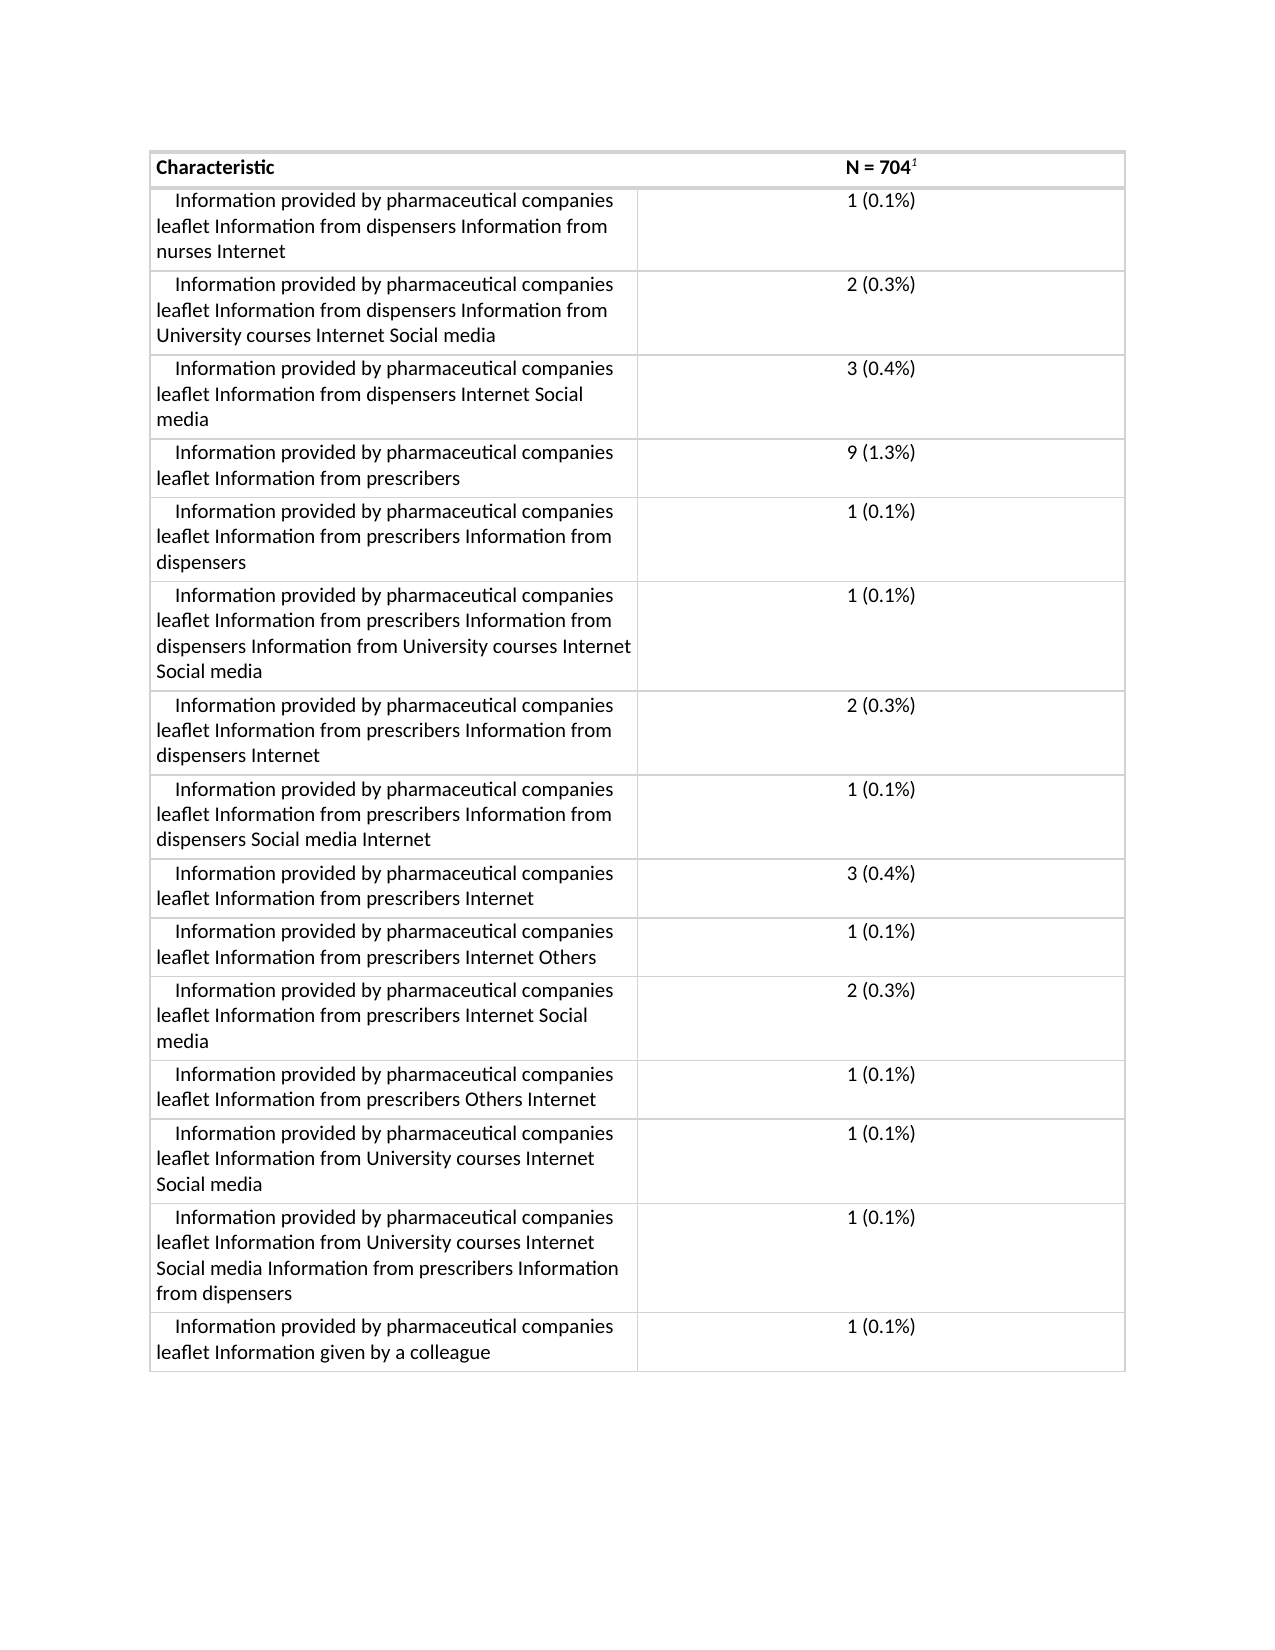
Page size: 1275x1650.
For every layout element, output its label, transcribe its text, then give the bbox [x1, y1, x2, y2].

table_cell 1 (0.1%) [638, 1313, 1124, 1371]
table_cell 2 (0.3%) [638, 272, 1124, 354]
table_cell Information provided by pharmaceutical companies leaflet Information given by a colleague [151, 1313, 637, 1371]
table_cell 1 (0.1%) [638, 498, 1124, 581]
table_cell Information provided by pharmaceutical companies leaflet Information from dispensers Information from nurses Internet [151, 190, 637, 270]
table_cell 1 (0.1%) [638, 1061, 1124, 1118]
table_cell 1 (0.1%) [638, 582, 1124, 690]
table_cell 1 (0.1%) [638, 1120, 1124, 1202]
table_cell Information provided by pharmaceutical companies leaflet Information from prescribers Information from dispensers [151, 498, 637, 581]
table_cell 1 (0.1%) [638, 190, 1124, 270]
table_cell 1 (0.1%) [638, 1204, 1124, 1312]
table_cell 1 (0.1%) [638, 919, 1124, 976]
table_cell 2 (0.3%) [638, 692, 1124, 774]
table_cell Information provided by pharmaceutical companies leaflet Information from University courses Internet Social media Information from prescribers Information from dispensers [151, 1204, 637, 1312]
table_cell Information provided by pharmaceutical companies leaflet Information from University courses Internet Social media [151, 1120, 637, 1202]
table_cell Information provided by pharmaceutical companies leaflet Information from prescribers Information from dispensers Social media Internet [151, 776, 637, 858]
table_cell Information provided by pharmaceutical companies leaflet Information from prescribers Internet [151, 860, 637, 917]
table_cell Information provided by pharmaceutical companies leaflet Information from prescribers [151, 440, 637, 497]
table_cell Information provided by pharmaceutical companies leaflet Information from prescribers Information from dispensers Internet [151, 692, 637, 774]
table_cell Information provided by pharmaceutical companies leaflet Information from prescribers Others Internet [151, 1061, 637, 1118]
table_cell 3 (0.4%) [638, 356, 1124, 438]
table_header N = 7041 [638, 154, 1124, 186]
table_cell Information provided by pharmaceutical companies leaflet Information from prescribers Internet Others [151, 919, 637, 976]
table_cell 1 (0.1%) [638, 776, 1124, 858]
table_header Characteristic [151, 154, 637, 186]
table_cell 2 (0.3%) [638, 977, 1124, 1060]
table_cell Information provided by pharmaceutical companies leaflet Information from dispensers Internet Social media [151, 356, 637, 438]
table_cell Information provided by pharmaceutical companies leaflet Information from prescribers Internet Social media [151, 977, 637, 1060]
table_cell Information provided by pharmaceutical companies leaflet Information from prescribers Information from dispensers Information from University courses Internet Social media [151, 582, 637, 690]
table_cell 9 (1.3%) [638, 440, 1124, 497]
table_cell 3 (0.4%) [638, 860, 1124, 917]
table_cell Information provided by pharmaceutical companies leaflet Information from dispensers Information from University courses Internet Social media [151, 272, 637, 354]
